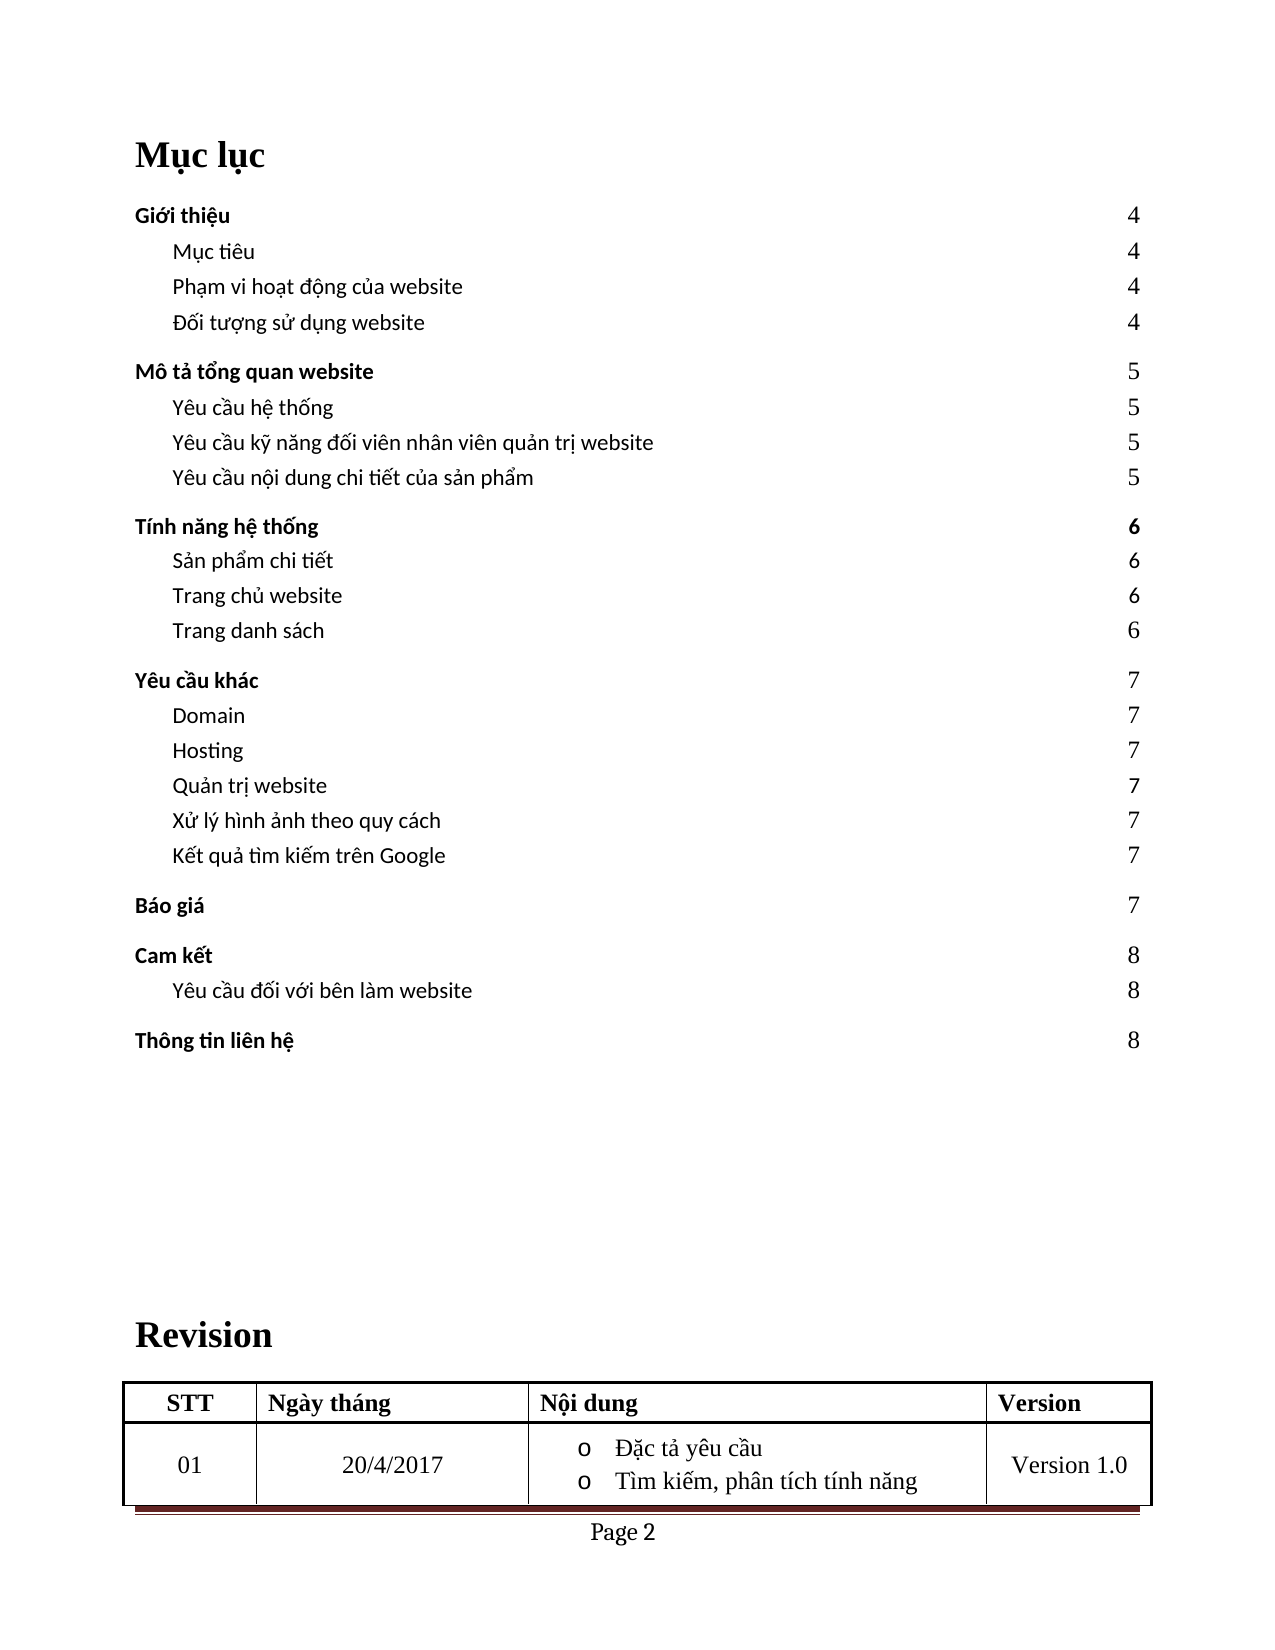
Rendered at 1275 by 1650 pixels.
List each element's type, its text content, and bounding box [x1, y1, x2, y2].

table_header Nội dung [529, 1384, 986, 1421]
table_cell Version 1.0 [987, 1424, 1150, 1504]
text Mục lục [135, 132, 1140, 176]
table_header Version [987, 1384, 1150, 1421]
text Revision [135, 1313, 1140, 1356]
table_cell 20/4/2017 [257, 1424, 528, 1504]
table_header Ngày tháng [257, 1384, 528, 1421]
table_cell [529, 1424, 986, 1504]
table_cell 01 [125, 1424, 256, 1504]
table_header STT [125, 1384, 256, 1421]
